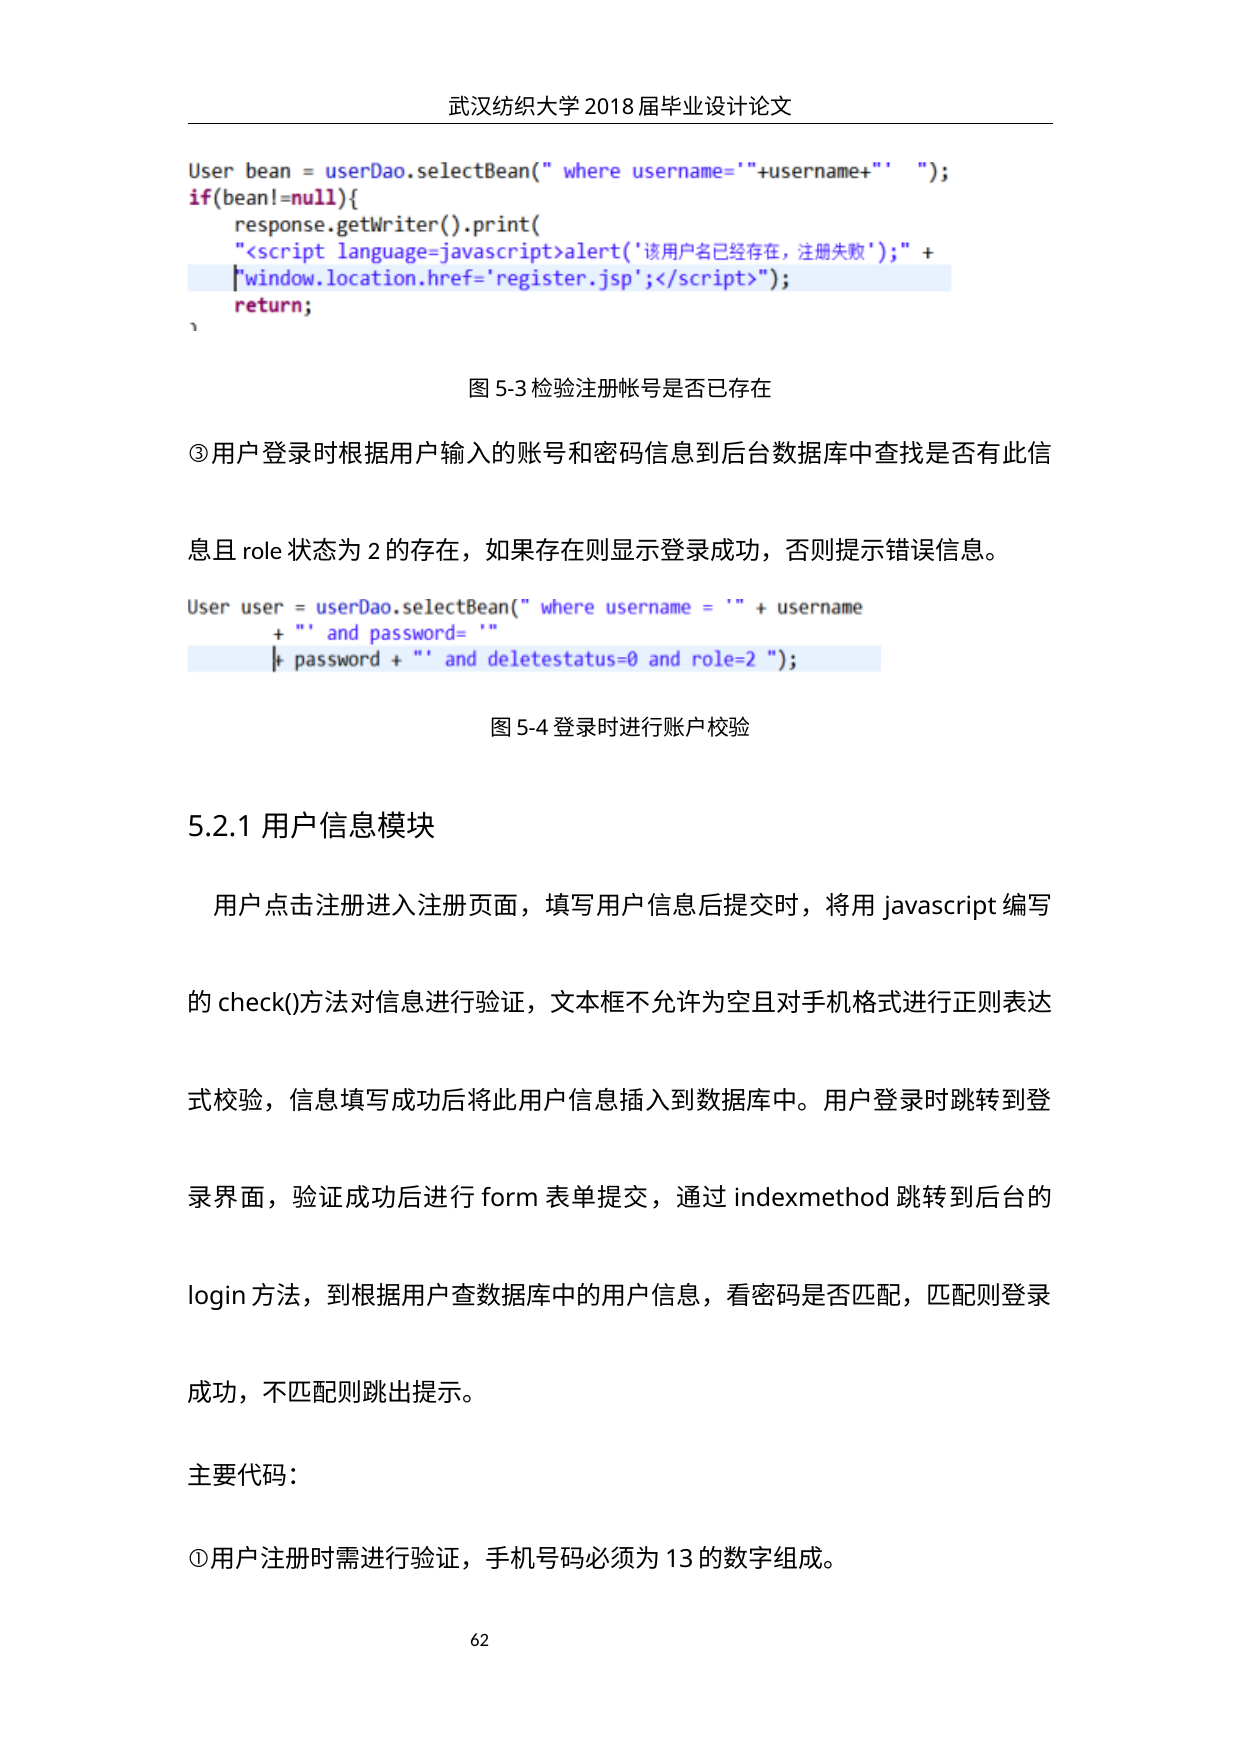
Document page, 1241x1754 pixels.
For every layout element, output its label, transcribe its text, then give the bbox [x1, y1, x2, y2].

picture [187, 599, 882, 675]
text 用户点击注册进入注册页面，填写用户信息后提交时，将用javascript编写的check()方法对信息进行验证，文本框不允许为空且对手机格式进行正则表达式校验，信息填写成功后将此用户信息插入到数据库中。用户登录时跳转到登录界面，验证成功后进行form表单提交，通过indexmethod跳转到后台的login方法，到根据用户查数据库中的用户信息，看密码是否匹配，匹配则登录成功，不匹配则跳出提示。 [187, 871, 1053, 1423]
text 图5-3检验注册帐号是否已存在 [187, 370, 1053, 403]
text 主要代码： [187, 1441, 1053, 1506]
picture [187, 162, 952, 331]
text 用户注册时需进行验证，手机号码必须为13的数字组成。 [187, 1524, 1053, 1589]
text 用户登录时根据用户输入的账号和密码信息到后台数据库中查找是否有此信息且role状态为2的存在，如果存在则显示登录成功，否则提示错误信息。 [187, 419, 1053, 581]
text 5.2.1 用户信息模块 [187, 791, 1053, 856]
text 图5-4 登录时进行账户校验 [187, 710, 1053, 743]
